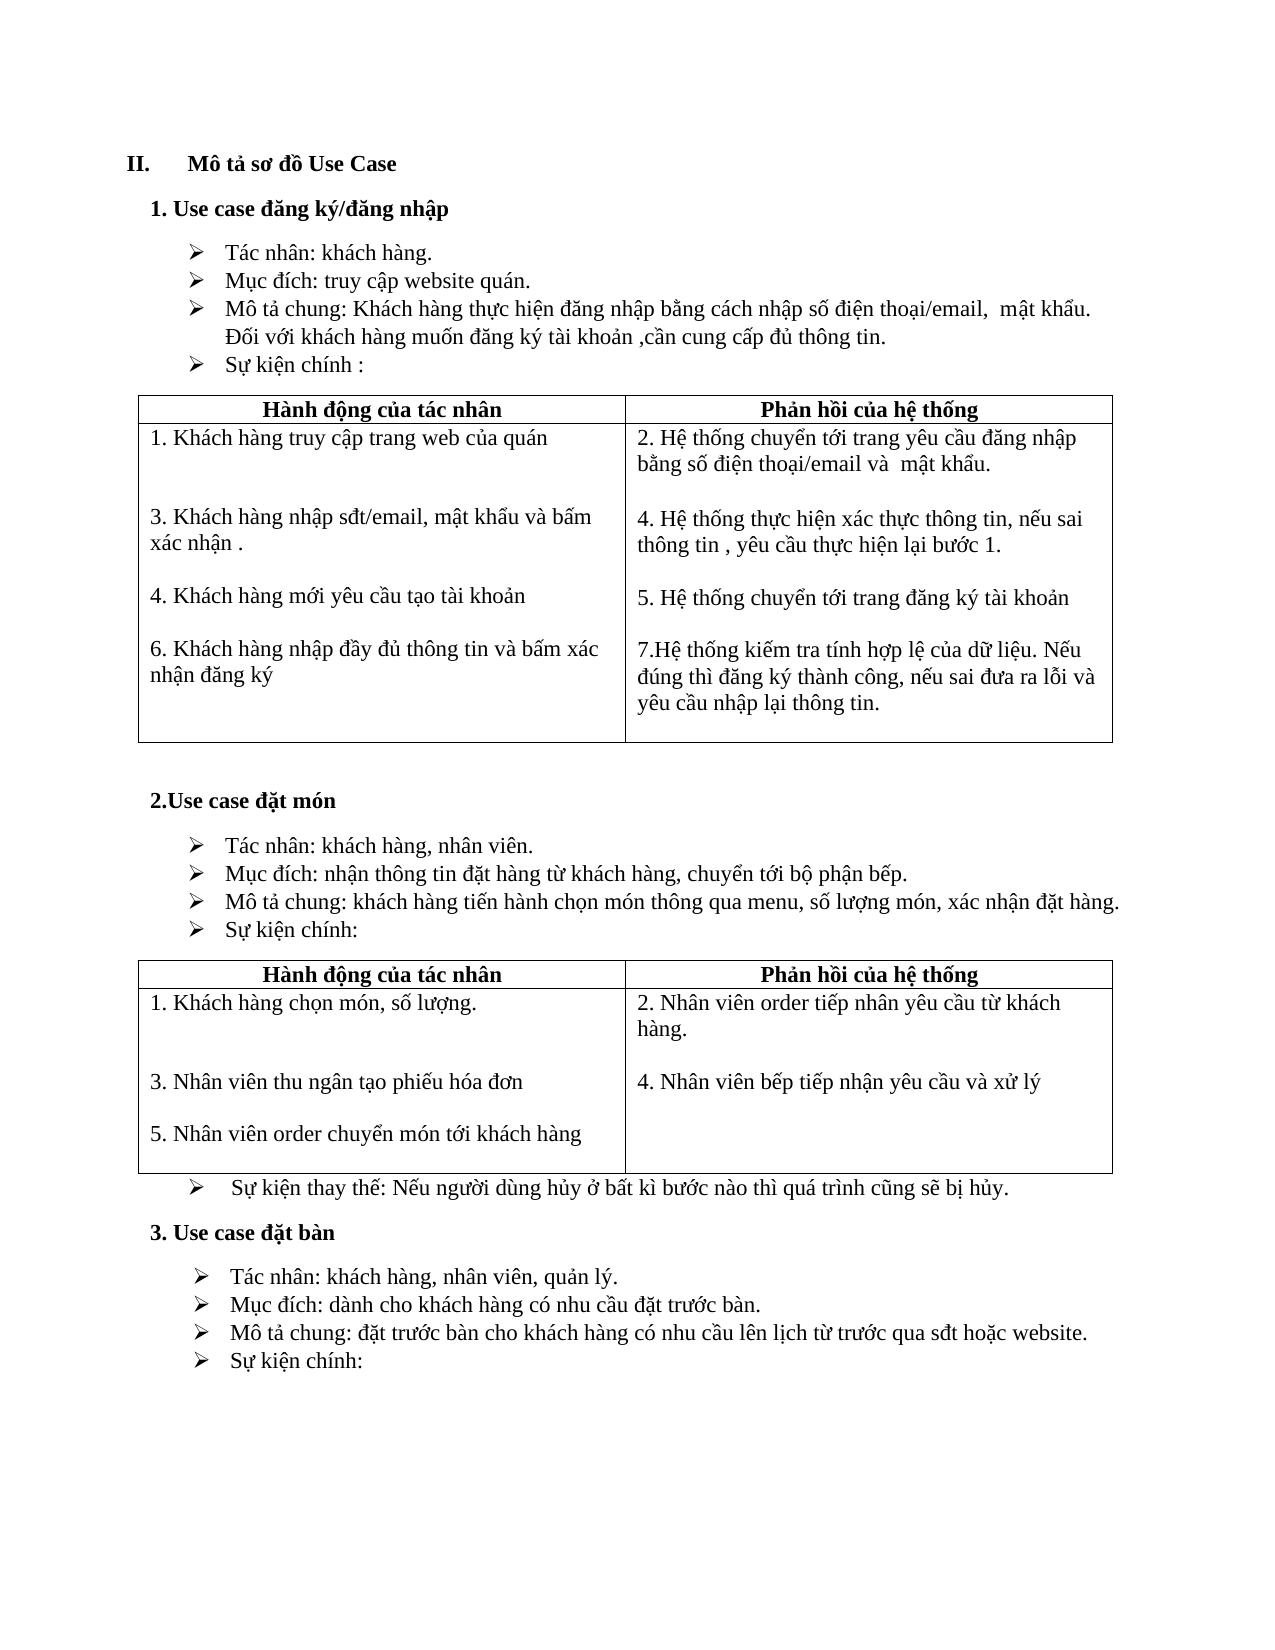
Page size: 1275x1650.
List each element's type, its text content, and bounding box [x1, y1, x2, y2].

text 3. Use case đặt bàn [150, 1219, 1125, 1245]
table_header Phản hồi của hệ thống [626, 961, 1112, 988]
list Mục đích: truy cập website quán. [187, 267, 1125, 293]
table_cell 2. Nhân viên order tiếp nhân yêu cầu từ khách hàng. 4. Nhân viên bếp tiếp nhận yêu cầu và xử lý [626, 989, 1112, 1173]
list Sự kiện chính: [192, 1347, 1125, 1373]
list Mô tả sơ đồ Use Case [150, 150, 1125, 176]
list Tác nhân: khách hàng. [187, 239, 1125, 266]
table_cell 2. Hệ thống chuyển tới trang yêu cầu đăng nhập bằng số điện thoại/email và mật khẩu. 4. Hệ thống thực hiện xác thực thông tin, nếu sai thông tin , yêu cầu thực hiện lại bước 1. 5. Hệ thống chuyển tới trang đăng ký tài khoản 7.Hệ thống kiếm tra tính hợp lệ của dữ liệu. Nếu đúng thì đăng ký thành công, nếu sai đưa ra lỗi và yêu cầu nhập lại thông tin. [626, 424, 1112, 742]
text 2.Use case đặt món [150, 787, 1125, 814]
list Mục đích: dành cho khách hàng có nhu cầu đặt trước bàn. [192, 1291, 1125, 1318]
table_header Hành động của tác nhân [139, 961, 625, 988]
list Mô tả chung: đặt trước bàn cho khách hàng có nhu cầu lên lịch từ trước qua sđt hoặc website. [192, 1319, 1125, 1346]
list Sự kiện chính : [187, 351, 1125, 377]
list Sự kiện chính: [187, 916, 1125, 942]
list Tác nhân: khách hàng, nhân viên, quản lý. [192, 1263, 1125, 1290]
table_cell 1. Khách hàng chọn món, số lượng. 3. Nhân viên thu ngân tạo phiếu hóa đơn 5. Nhân viên order chuyển món tới khách hàng [139, 989, 625, 1173]
list Tác nhân: khách hàng, nhân viên. [187, 832, 1125, 858]
text 1. Use case đăng ký/đăng nhập [150, 194, 1125, 221]
list Đối với khách hàng muốn đăng ký tài khoản ,cần cung cấp đủ thông tin. [225, 323, 1125, 349]
table_header Hành động của tác nhân [139, 396, 625, 423]
table_cell 1. Khách hàng truy cập trang web của quán 3. Khách hàng nhập sđt/email, mật khẩu và bấm xác nhận . 4. Khách hàng mới yêu cầu tạo tài khoản 6. Khách hàng nhập đầy đủ thông tin và bấm xác nhận đăng ký [139, 424, 625, 742]
list Mô tả chung: Khách hàng thực hiện đăng nhập bằng cách nhập số điện thoại/email, mật khẩu. [187, 295, 1125, 321]
list Mô tả chung: khách hàng tiến hành chọn món thông qua menu, số lượng món, xác nhận đặt hàng. [187, 888, 1125, 914]
list Sự kiện thay thế: Nếu người dùng hủy ở bất kì bước nào thì quá trình cũng sẽ bị hủy. [187, 1174, 1125, 1201]
list Mục đích: nhận thông tin đặt hàng từ khách hàng, chuyển tới bộ phận bếp. [187, 860, 1125, 886]
table_header Phản hồi của hệ thống [626, 396, 1112, 423]
